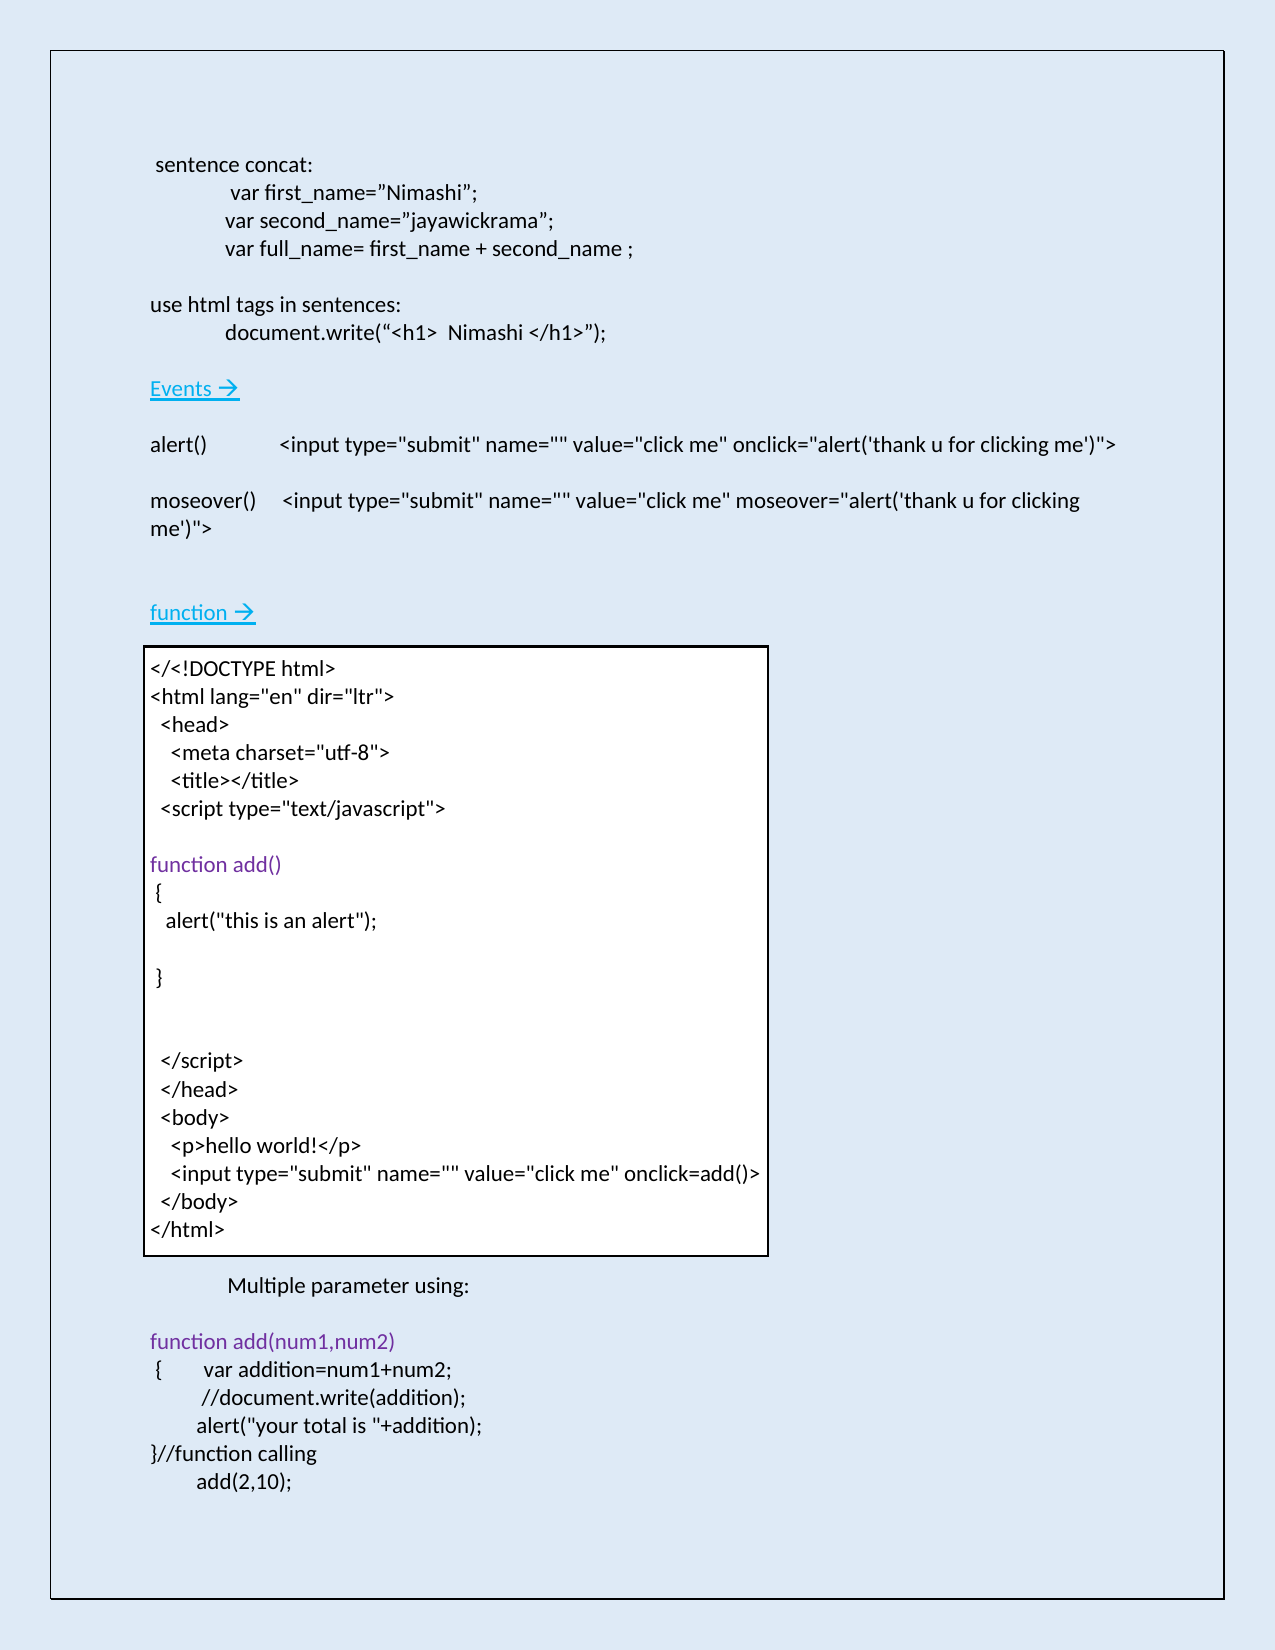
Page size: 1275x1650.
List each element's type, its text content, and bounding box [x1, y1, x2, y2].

text Multiple parameter using: [150, 1271, 1124, 1299]
text var second_name=”jayawickrama”; [150, 206, 1124, 234]
text sentence concat: [150, 150, 1124, 178]
text </body> [150, 1187, 1124, 1215]
text <p>hello world!</p> [150, 1131, 1124, 1159]
text <meta charset="utf-8"> [150, 738, 1124, 766]
text </head> [150, 1075, 1124, 1103]
text <script type="text/javascript"> [150, 794, 1124, 822]
text <body> [150, 1103, 1124, 1131]
text </html> [150, 1215, 1124, 1243]
text Events [150, 374, 1124, 402]
text add(2,10); [150, 1467, 1124, 1495]
text <input type="submit" name="" value="click me" onclick=add()> [150, 1159, 1124, 1187]
text <title></title> [150, 766, 1124, 794]
text function add(num1,num2) [150, 1327, 1124, 1355]
text </<!DOCTYPE html> [150, 654, 1124, 682]
text var full_name= first_name + second_name ; [150, 234, 1124, 262]
text use html tags in sentences: [150, 290, 1124, 318]
text var first_name=”Nimashi”; [150, 178, 1124, 206]
text <html lang="en" dir="ltr"> [150, 682, 1124, 710]
text alert("this is an alert"); [150, 907, 1124, 934]
text { var addition=num1+num2; [150, 1355, 1124, 1383]
text moseover() <input type="submit" name="" value="click me" moseover="alert('thank u for clicking me')"> [150, 486, 1124, 542]
text function add() [150, 851, 1124, 878]
text alert("your total is "+addition); [150, 1411, 1124, 1439]
text }//function calling [150, 1439, 1124, 1467]
text alert() <input type="submit" name="" value="click me" onclick="alert('thank u for clicking me')"> [150, 430, 1124, 458]
text { [150, 878, 1124, 907]
text <head> [150, 710, 1124, 738]
text document.write(“<h1> Nimashi </h1>”); [150, 318, 1124, 346]
text //document.write(addition); [150, 1383, 1124, 1411]
text function [150, 598, 1124, 626]
text </script> [150, 1047, 1124, 1075]
text } [150, 963, 1124, 991]
